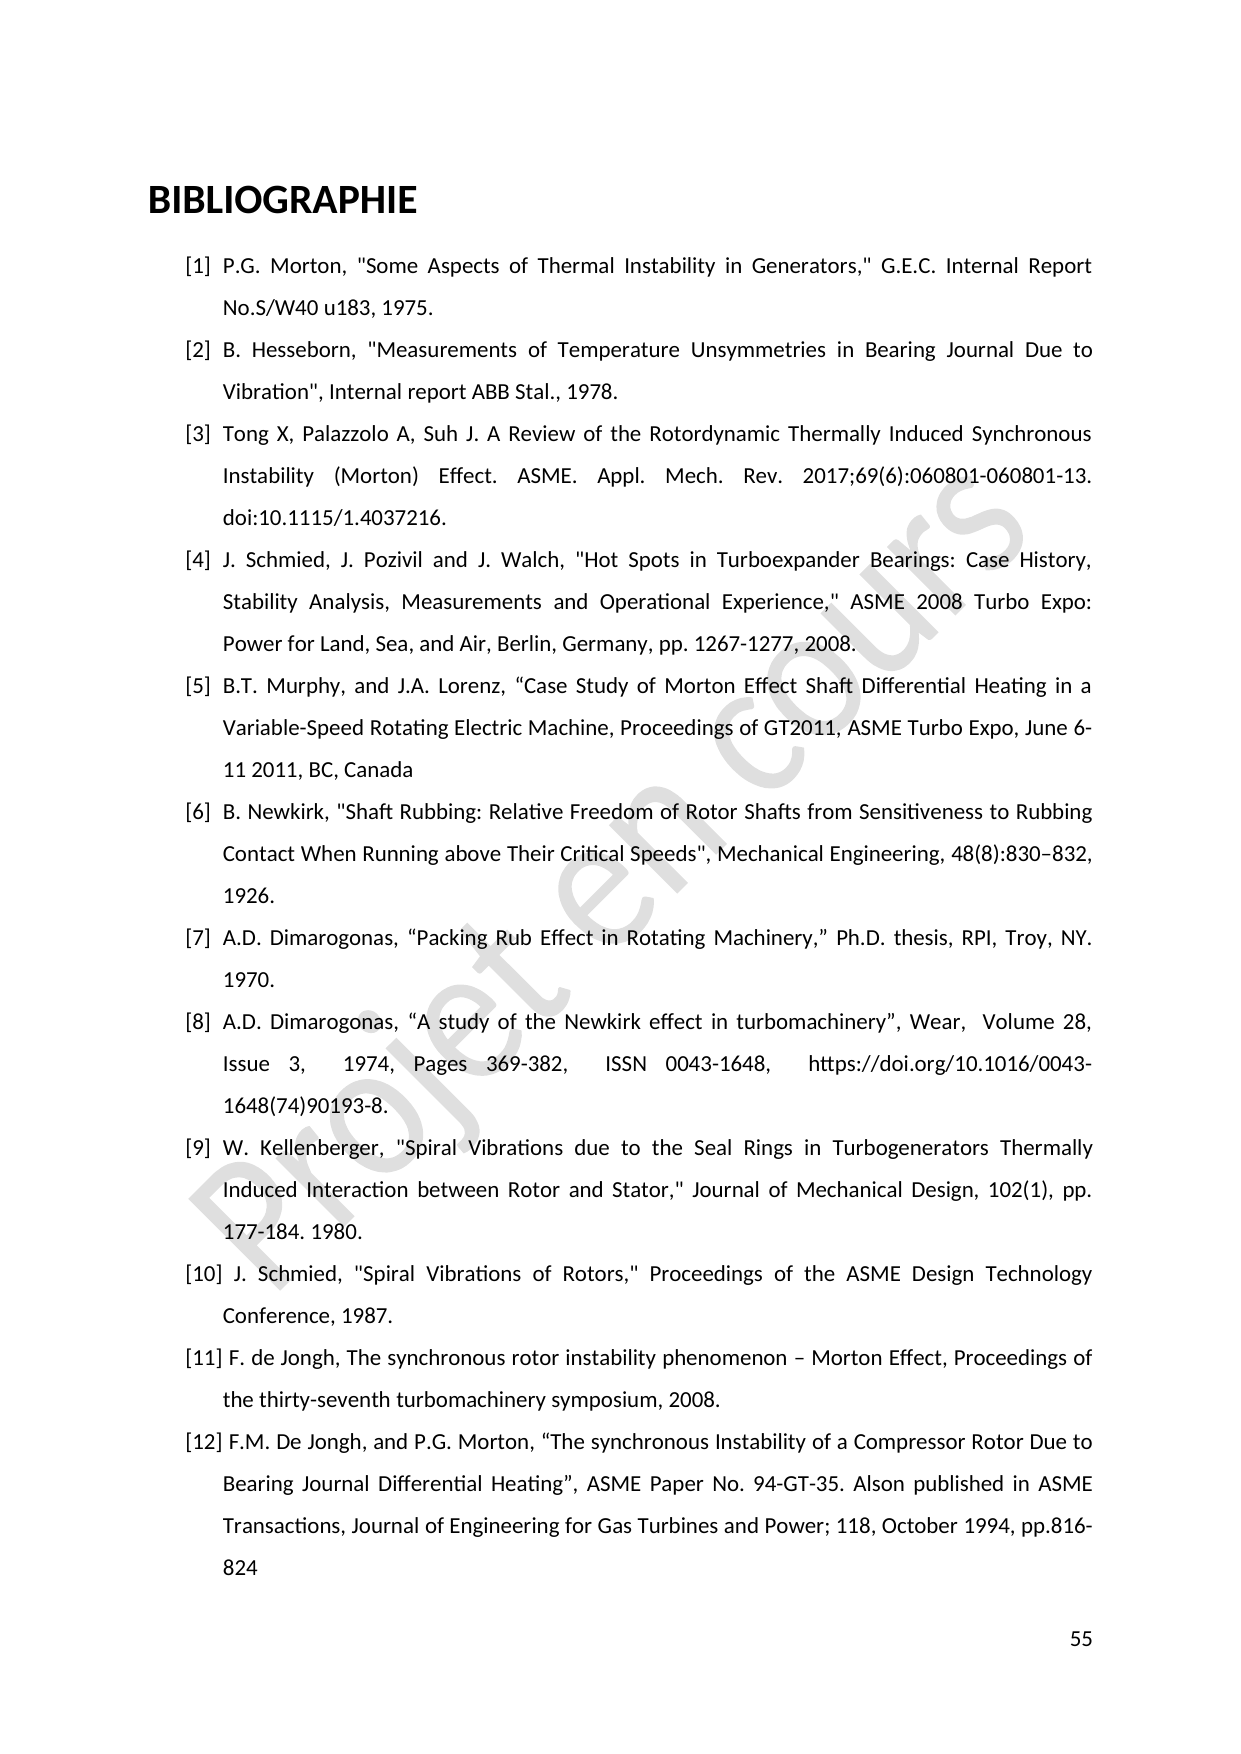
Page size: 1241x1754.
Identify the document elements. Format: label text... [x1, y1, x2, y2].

list F.M. De Jongh, and P.G. Morton, “The synchronous Instability of a Compressor Rotor Due to Bearing Journal Differential Heating”, ASME Paper No. 94-GT-35. Alson published in ASME Transactions, Journal of Engineering for Gas Turbines and Power; 118, October 1994, pp.816-824 [185, 1427, 1093, 1581]
list B.T. Murphy, and J.A. Lorenz, “Case Study of Morton Effect Shaft Differential Heating in a Variable-Speed Rotating Electric Machine, Proceedings of GT2011, ASME Turbo Expo, June 6-11 2011, BC, Canada [185, 671, 1093, 783]
list A.D. Dimarogonas, “A study of the Newkirk effect in turbomachinery”, Wear, Volume 28, Issue 3, 1974, Pages 369-382, ISSN 0043-1648, https://doi.org/10.1016/0043-1648(74)90193-8. [185, 1007, 1093, 1119]
subtitle Bibliographie [148, 173, 1093, 223]
list B. Hesseborn, "Measurements of Temperature Unsymmetries in Bearing Journal Due to Vibration", Internal report ABB Stal., 1978. [185, 335, 1093, 405]
list F. de Jongh, The synchronous rotor instability phenomenon – Morton Effect, Proceedings of the thirty-seventh turbomachinery symposium, 2008. [185, 1343, 1093, 1413]
list Tong X, Palazzolo A, Suh J. A Review of the Rotordynamic Thermally Induced Synchronous Instability (Morton) Effect. ASME. Appl. Mech. Rev. 2017;69(6):060801-060801-13. doi:10.1115/1.4037216. [185, 419, 1093, 531]
list W. Kellenberger, "Spiral Vibrations due to the Seal Rings in Turbogenerators Thermally Induced Interaction between Rotor and Stator," Journal of Mechanical Design, 102(1), pp. 177-184. 1980. [185, 1133, 1093, 1245]
list B. Newkirk, "Shaft Rubbing: Relative Freedom of Rotor Shafts from Sensitiveness to Rubbing Contact When Running above Their Critical Speeds", Mechanical Engineering, 48(8):830–832, 1926. [185, 797, 1093, 909]
list J. Schmied, "Spiral Vibrations of Rotors," Proceedings of the ASME Design Technology Conference, 1987. [185, 1259, 1093, 1329]
list J. Schmied, J. Pozivil and J. Walch, "Hot Spots in Turboexpander Bearings: Case History, Stability Analysis, Measurements and Operational Experience," ASME 2008 Turbo Expo: Power for Land, Sea, and Air, Berlin, Germany, pp. 1267-1277, 2008. [185, 545, 1093, 657]
list A.D. Dimarogonas, “Packing Rub Effect in Rotating Machinery,” Ph.D. thesis, RPI, Troy, NY. 1970. [185, 923, 1093, 993]
list P.G. Morton, "Some Aspects of Thermal Instability in Generators," G.E.C. Internal Report No.S/W40 u183, 1975. [185, 251, 1093, 321]
